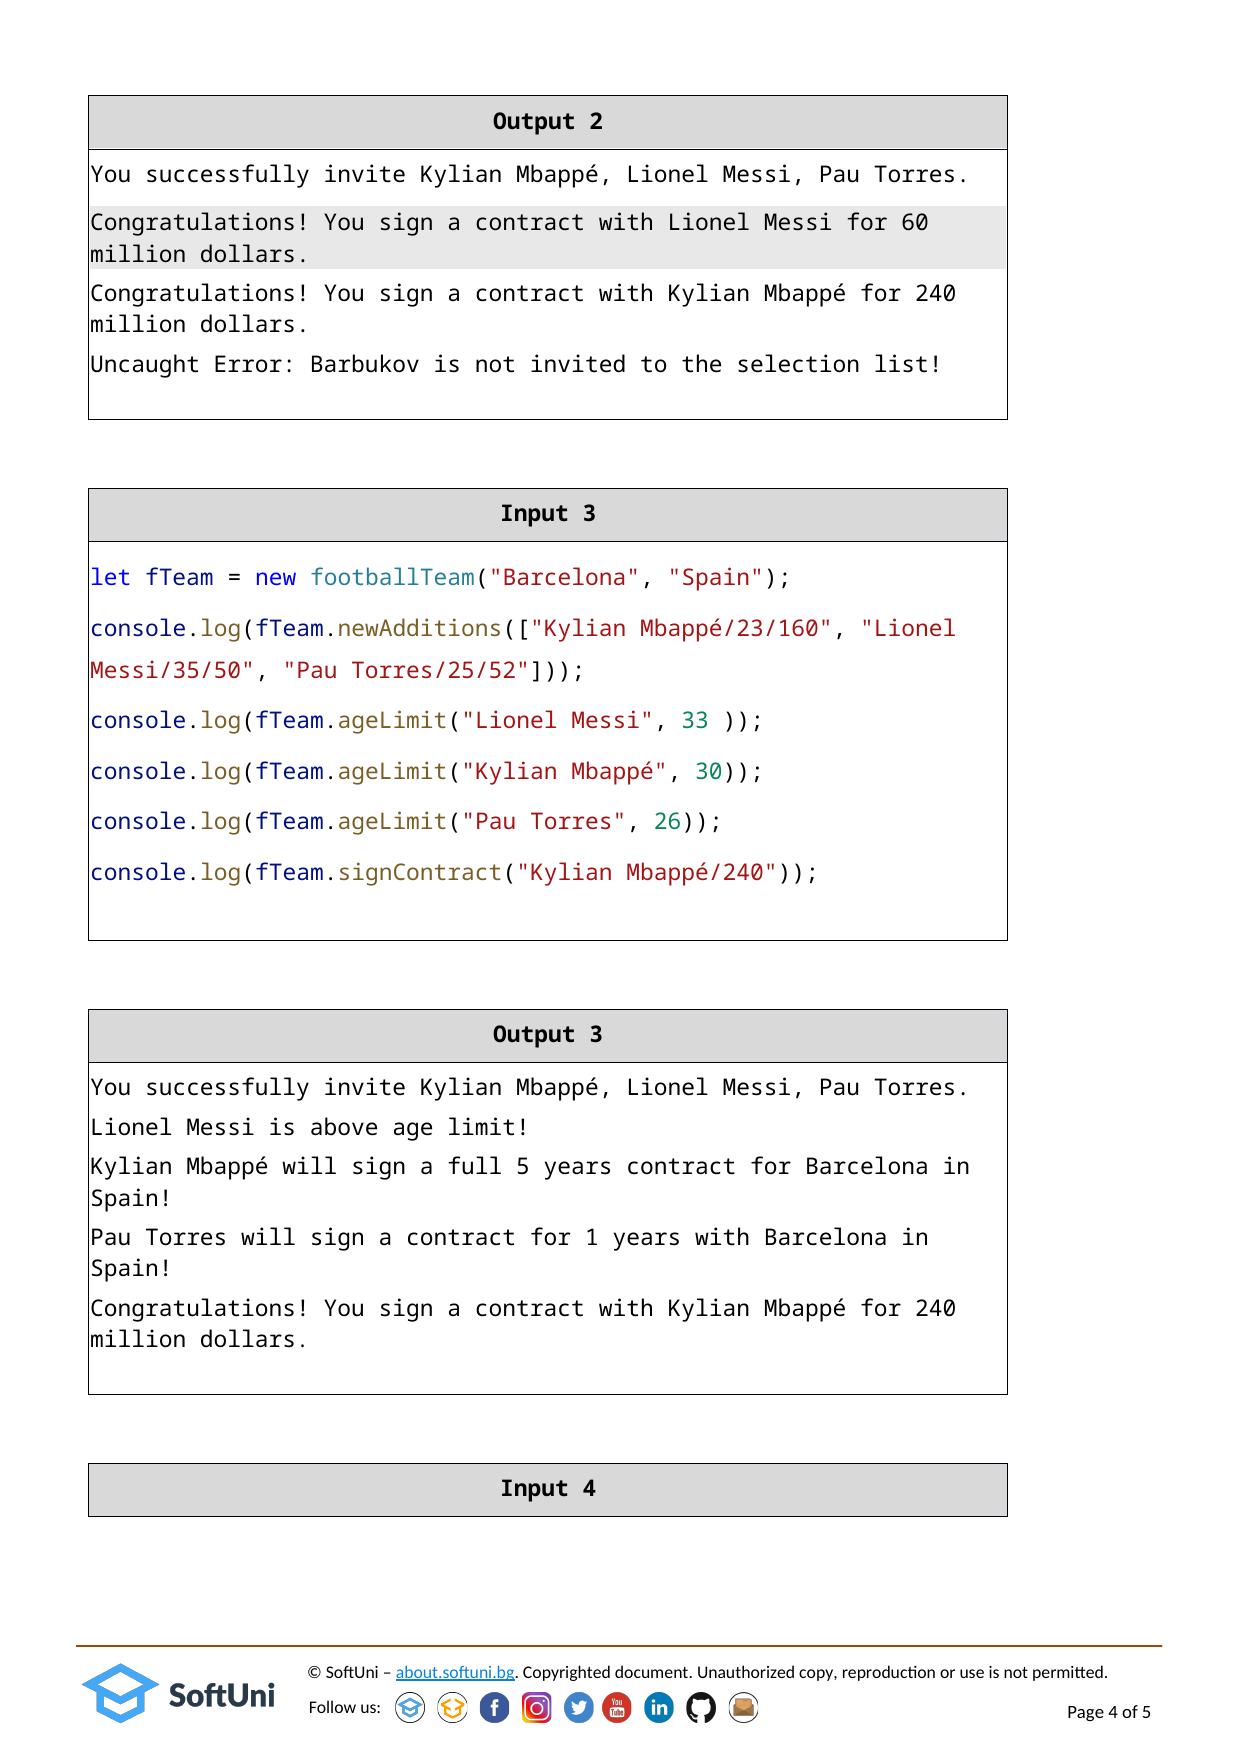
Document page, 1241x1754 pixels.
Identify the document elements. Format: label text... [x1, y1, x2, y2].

table_cell You successfully invite Kylian Mbappé, Lionel Messi, Pau Torres. Lionel Messi is above age limit! Kylian Mbappé will sign a full 5 years contract for Barcelona in Spain! Pau Torres will sign a contract for 1 years with Barcelona in Spain! Congratulations! You sign a contract with Kylian Mbappé for 240 million dollars. [89, 1063, 1007, 1394]
table_header Input 4 [89, 1464, 1007, 1516]
table_header Output 3 [89, 1010, 1007, 1062]
picture [665, 1692, 674, 1701]
table_header Output 2 [89, 96, 1007, 148]
picture [686, 1692, 716, 1723]
picture [75, 1658, 281, 1729]
picture [479, 1692, 510, 1723]
picture [602, 1692, 632, 1723]
picture [437, 1692, 468, 1723]
picture [522, 1692, 552, 1723]
picture [665, 1714, 674, 1723]
picture [644, 1692, 653, 1701]
table_cell You successfully invite Kylian Mbappé, Lionel Messi, Pau Torres. Congratulations! You sign a contract with Lionel Messi for 60 million dollars. Congratulations! You sign a contract with Kylian Mbappé for 240 million dollars. Uncaught Error: Barbukov is not invited to the selection list! [89, 150, 1007, 419]
picture [728, 1692, 759, 1723]
picture [658, 1705, 667, 1714]
picture [644, 1714, 653, 1723]
picture [564, 1692, 594, 1723]
table_header Input 3 [89, 489, 1007, 541]
picture [395, 1692, 425, 1723]
table_cell let fTeam = new footballTeam("Barcelona", "Spain"); console.log(fTeam.newAdditions(["Kylian Mbappé/23/160", "Lionel Messi/35/50", "Pau Torres/25/52"])); console.log(fTeam.ageLimit("Lionel Messi", 33 )); console.log(fTeam.ageLimit("Kylian Mbappé", 30)); console.log(fTeam.ageLimit("Pau Torres", 26)); console.log(fTeam.signContract("Kylian Mbappé/240")); [89, 542, 1007, 940]
